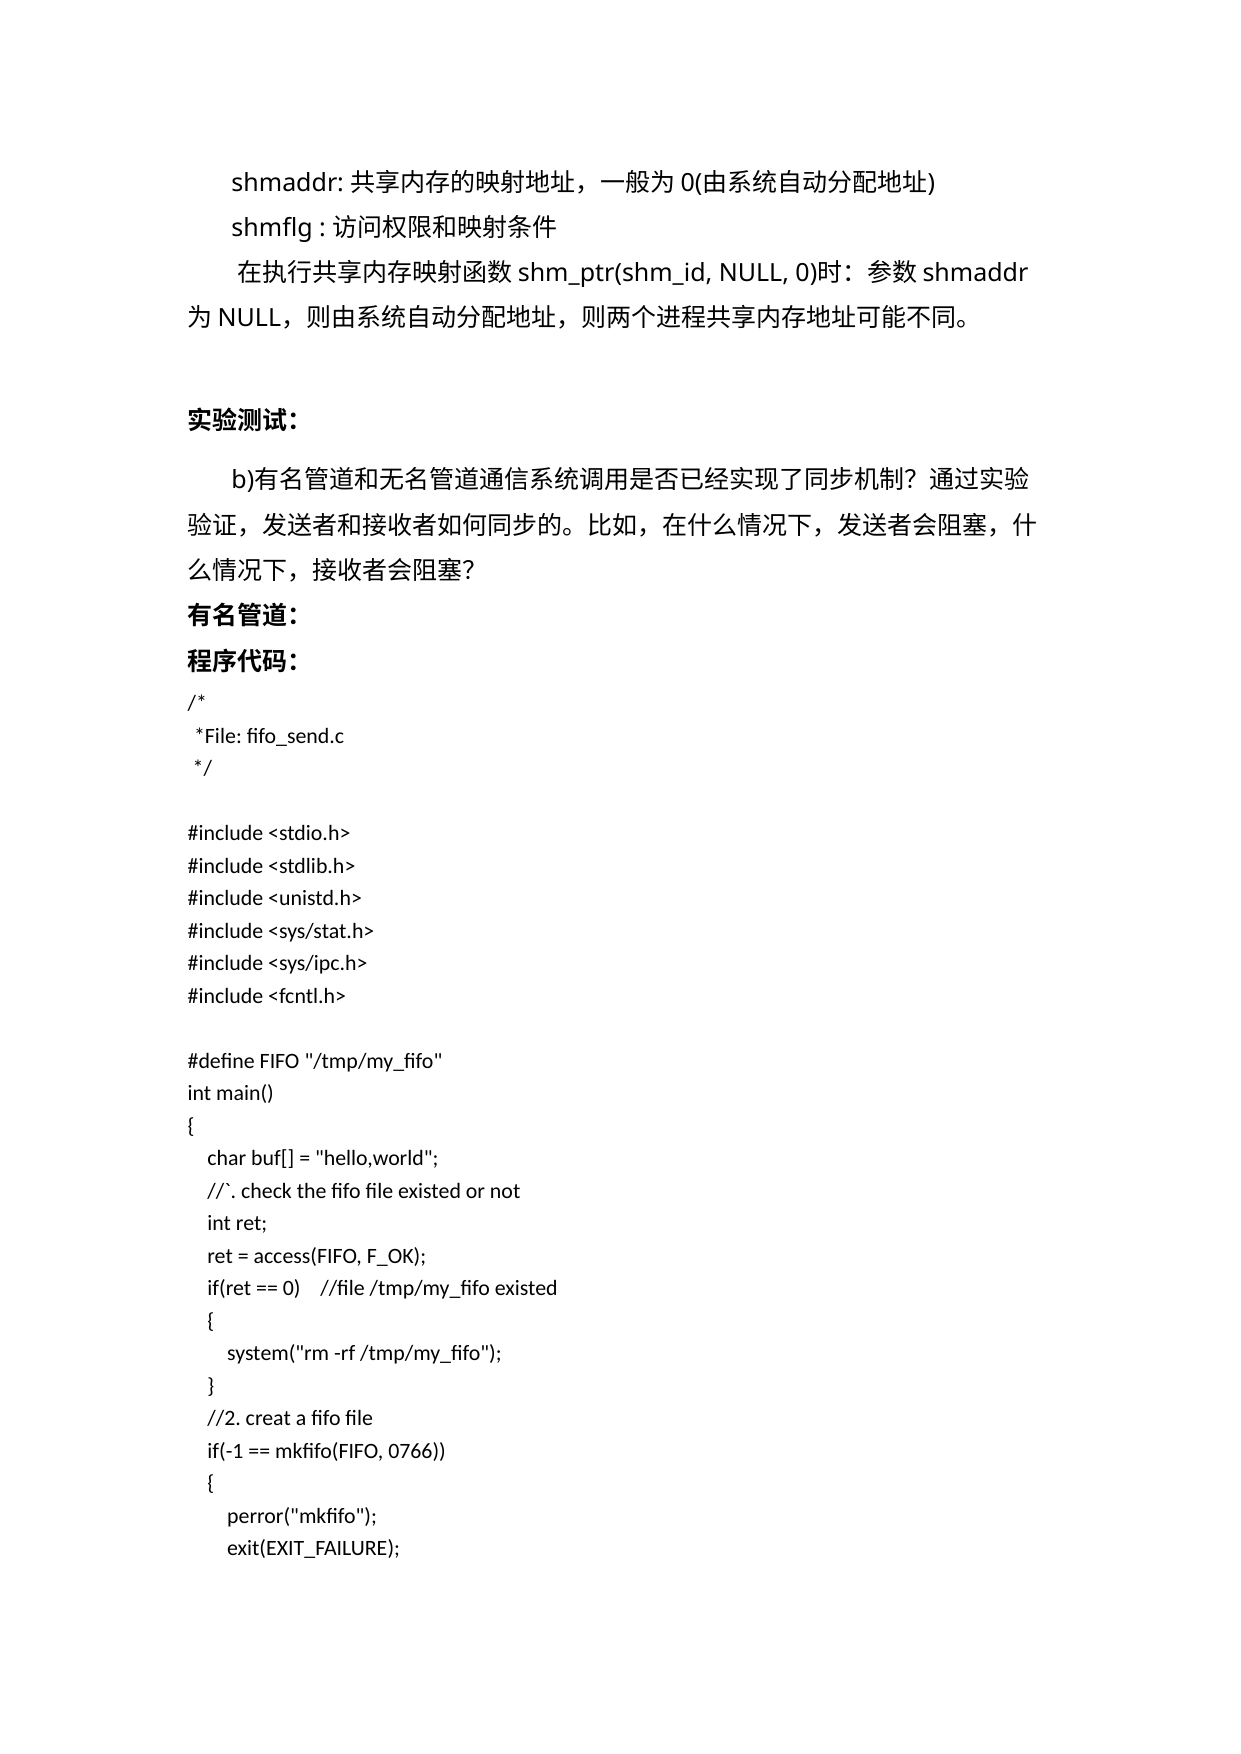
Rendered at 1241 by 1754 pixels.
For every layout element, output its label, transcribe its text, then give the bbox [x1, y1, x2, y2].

list */ [187, 751, 1053, 784]
list { [187, 1466, 1053, 1499]
list exit(EXIT_FAILURE); [187, 1531, 1053, 1564]
list /* [187, 686, 1053, 719]
list #define FIFO "/tmp/my_fifo" [187, 1044, 1053, 1076]
list #include <unistd.h> [187, 881, 1053, 914]
list //2. creat a fifo file [187, 1401, 1053, 1434]
list 程序代码： [187, 641, 1053, 677]
list { [187, 1304, 1053, 1336]
list shmaddr: 共享内存的映射地址，一般为0(由系统自动分配地址) [187, 162, 1053, 198]
list #include <fcntl.h> [187, 979, 1053, 1011]
list #include <sys/ipc.h> [187, 946, 1053, 979]
list *File: fifo_send.c [187, 719, 1053, 751]
list int ret; [187, 1206, 1053, 1239]
list { [187, 1109, 1053, 1141]
list char buf[] = "hello,world"; [187, 1141, 1053, 1174]
list ret = access(FIFO, F_OK); [187, 1239, 1053, 1271]
list if(-1 == mkfifo(FIFO, 0766)) [187, 1434, 1053, 1466]
list shmflg : 访问权限和映射条件 [187, 207, 1053, 243]
list #include <sys/stat.h> [187, 914, 1053, 946]
list } [187, 1369, 1053, 1401]
list b)有名管道和无名管道通信系统调用是否已经实现了同步机制？通过实验验证，发送者和接收者如何同步的。比如，在什么情况下，发送者会阻塞，什么情况下，接收者会阻塞？ [187, 460, 1053, 587]
list #include <stdio.h> [187, 816, 1053, 849]
list perror("mkfifo"); [187, 1499, 1053, 1531]
list 在执行共享内存映射函数shm_ptr(shm_id, NULL, 0)时：参数shmaddr为NULL，则由系统自动分配地址，则两个进程共享内存地址可能不同。 [187, 253, 1053, 334]
list if(ret == 0) //file /tmp/my_fifo existed [187, 1271, 1053, 1304]
list #include <stdlib.h> [187, 849, 1053, 881]
list 实验测试： [187, 386, 1053, 451]
list 有名管道： [187, 596, 1053, 632]
list system("rm -rf /tmp/my_fifo"); [187, 1336, 1053, 1369]
list //`. check the fifo file existed or not [187, 1174, 1053, 1206]
list int main() [187, 1076, 1053, 1109]
